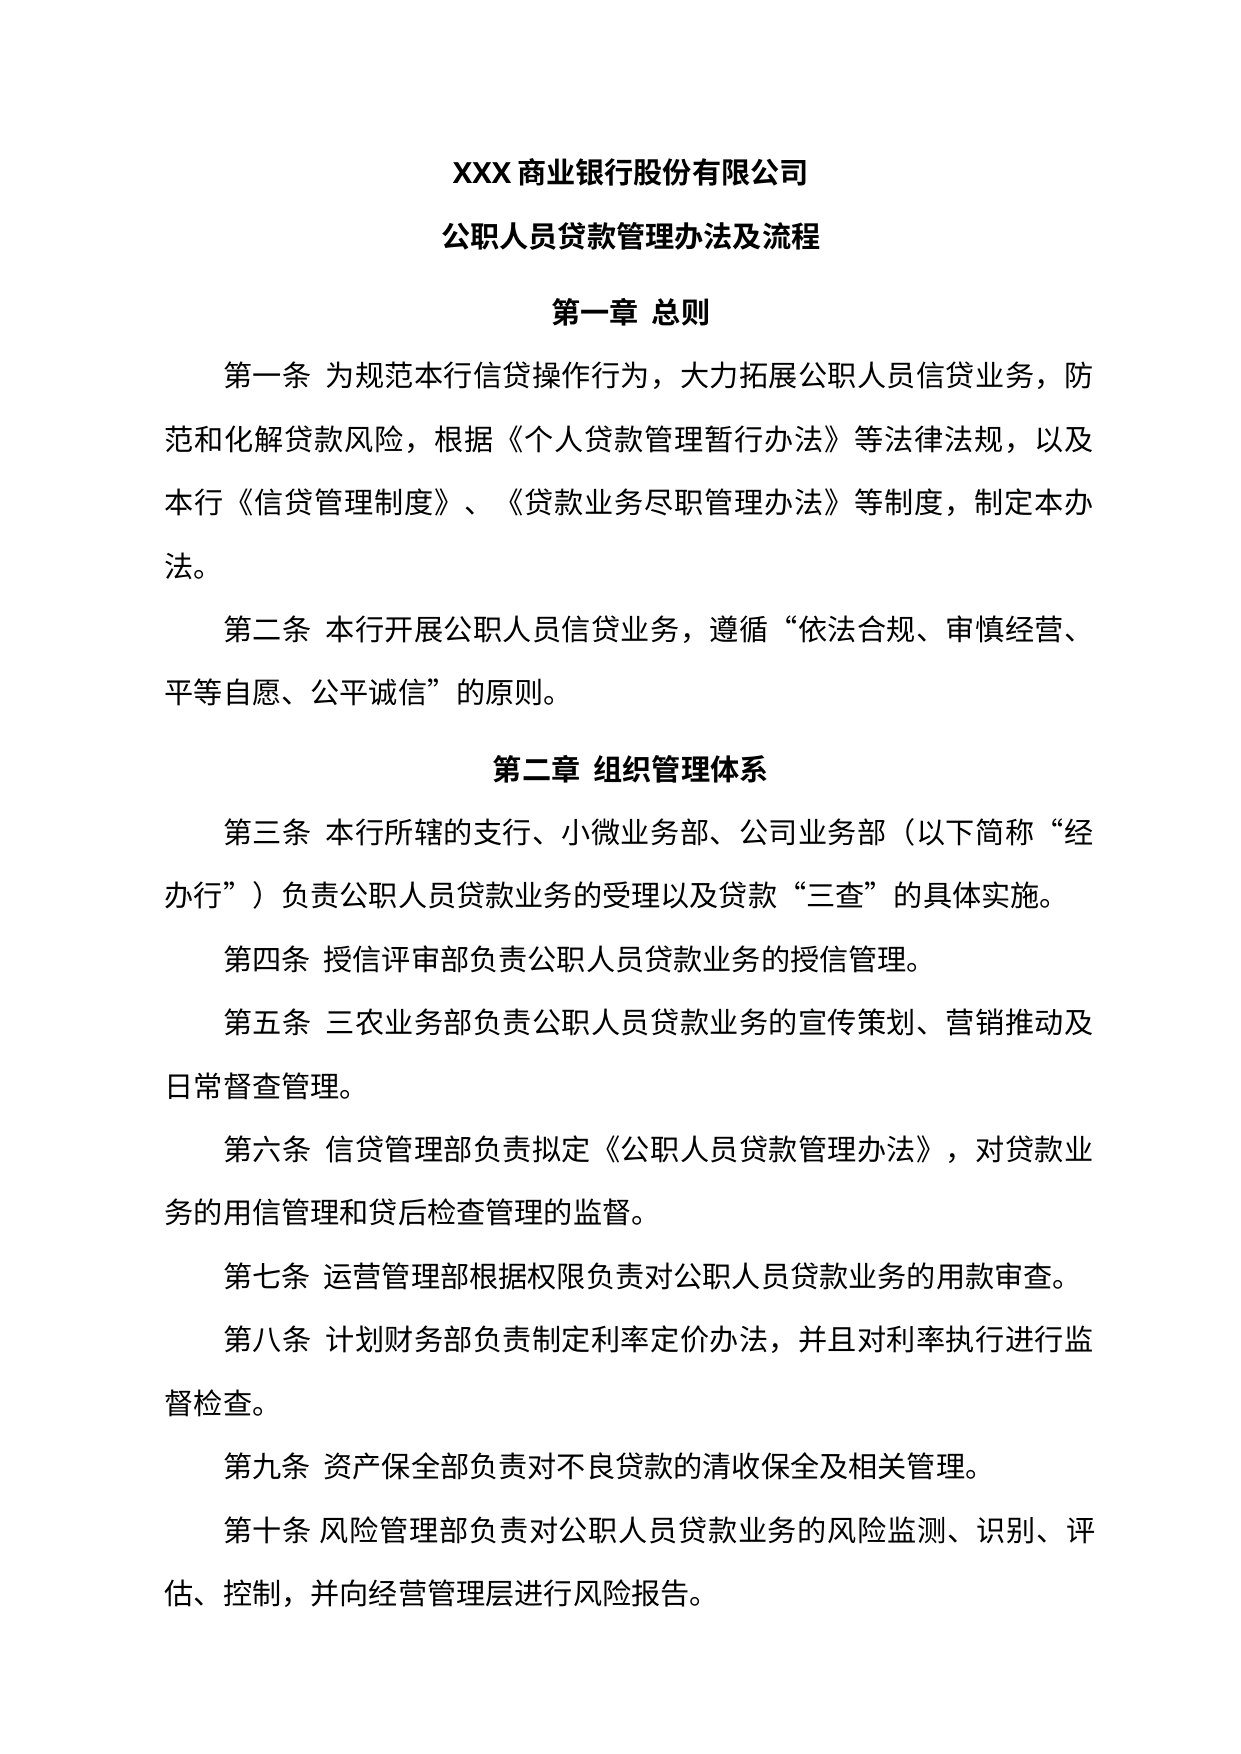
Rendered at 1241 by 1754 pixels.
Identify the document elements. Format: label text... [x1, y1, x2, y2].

text 第九条 资产保全部负责对不良贷款的清收保全及相关管理。 [164, 1444, 1096, 1486]
text 第一条 为规范本行信贷操作行为，大力拓展公职人员信贷业务，防范和化解贷款风险，根据《个人贷款管理暂行办法》等法律法规，以及本行《信贷管理制度》、《贷款业务尽职管理办法》等制度，制定本办法。 [164, 353, 1096, 586]
text 第五条 三农业务部负责公职人员贷款业务的宣传策划、营销推动及日常督查管理。 [164, 1000, 1096, 1106]
text 第八条 计划财务部负责制定利率定价办法，并且对利率执行进行监督检查。 [164, 1317, 1096, 1423]
text 第二条 本行开展公职人员信贷业务，遵循“依法合规、审慎经营、平等自愿、公平诚信”的原则。 [164, 607, 1096, 712]
text XXX商业银行股份有限公司 [164, 150, 1096, 192]
text 第一章 总则 [164, 289, 1096, 332]
text 公职人员贷款管理办法及流程 [164, 213, 1096, 256]
text 第三条 本行所辖的支行、小微业务部、公司业务部（以下简称“经办行”）负责公职人员贷款业务的受理以及贷款“三查”的具体实施。 [164, 809, 1096, 915]
text 第七条 运营管理部根据权限负责对公职人员贷款业务的用款审查。 [164, 1253, 1096, 1296]
text 第十条 风险管理部负责对公职人员贷款业务的风险监测、识别、评估、控制，并向经营管理层进行风险报告。 [164, 1507, 1096, 1613]
text 第四条 授信评审部负责公职人员贷款业务的授信管理。 [164, 936, 1096, 979]
text 第六条 信贷管理部负责拟定《公职人员贷款管理办法》，对贷款业务的用信管理和贷后检查管理的监督。 [164, 1127, 1096, 1232]
text 第二章 组织管理体系 [164, 746, 1096, 788]
